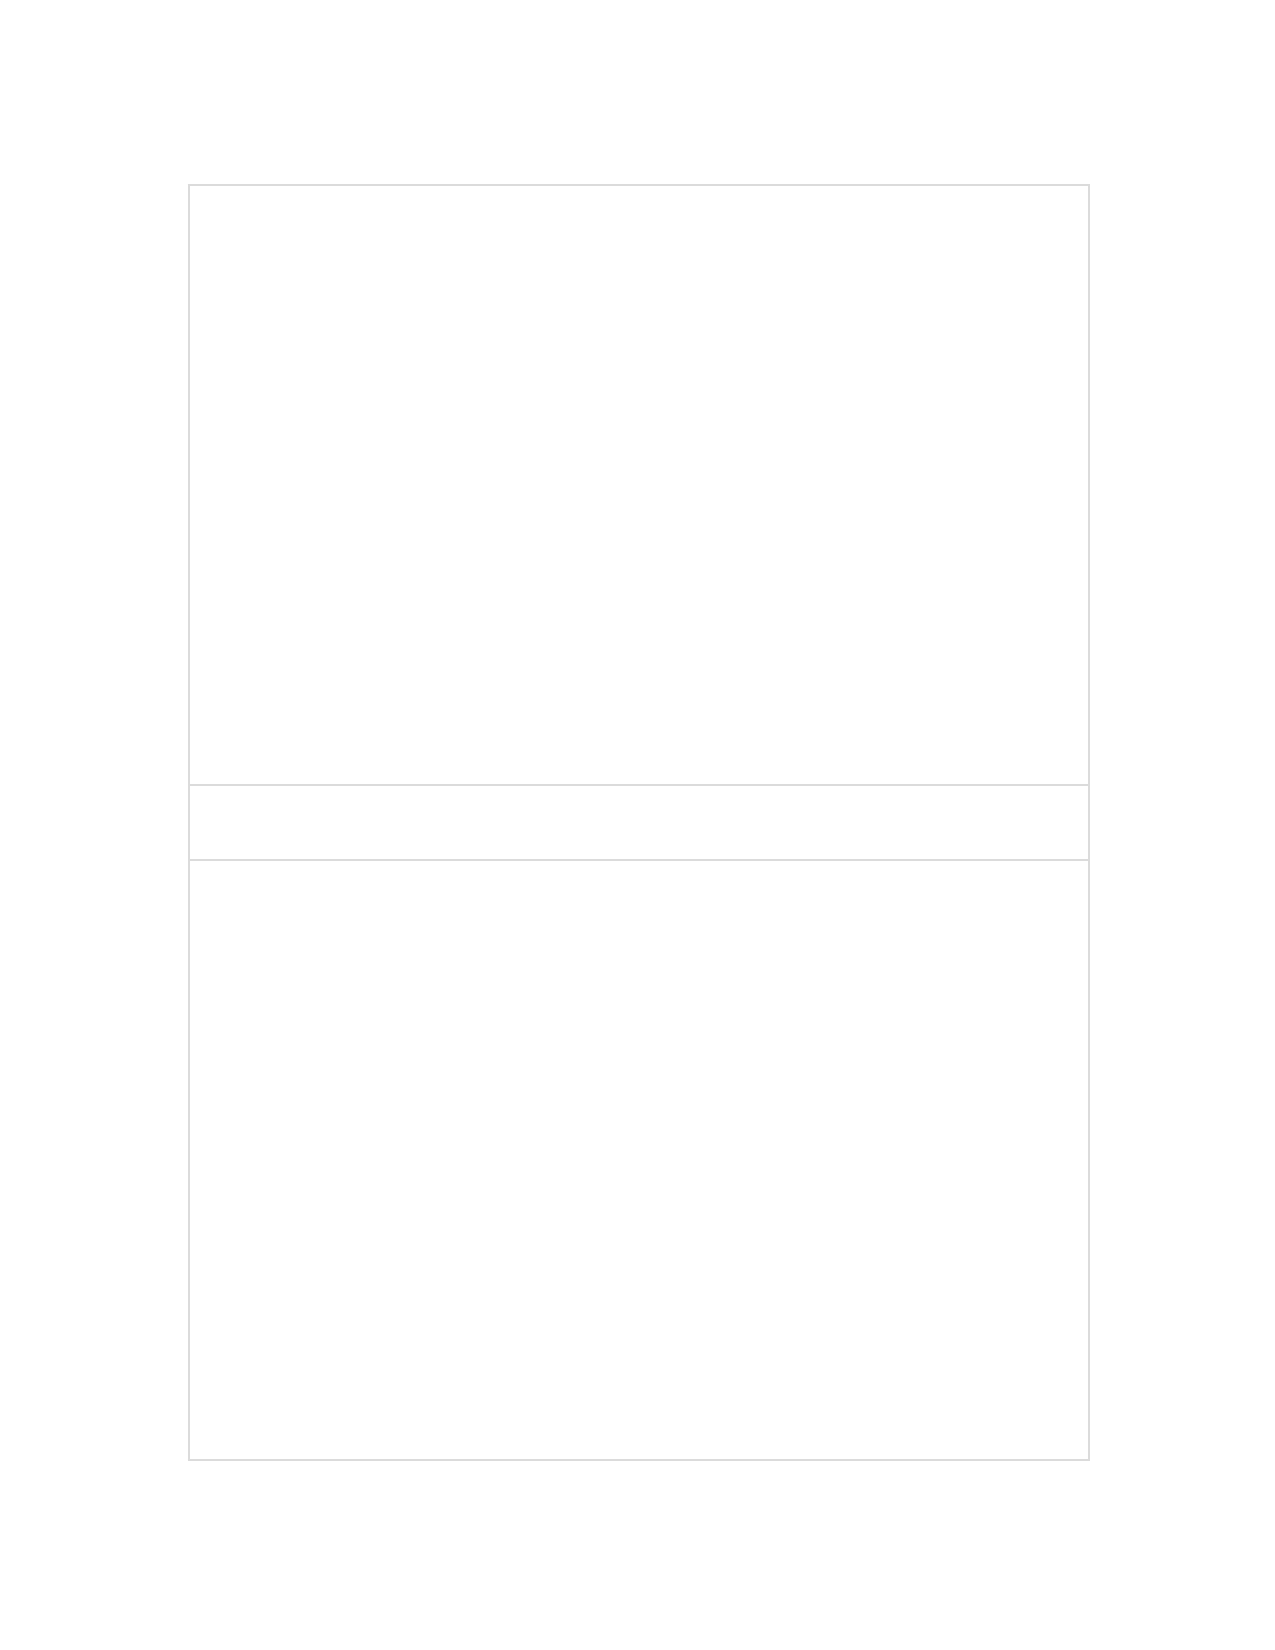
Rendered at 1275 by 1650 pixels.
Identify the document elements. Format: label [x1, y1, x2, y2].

table_cell [190, 861, 1088, 1459]
table_header [190, 186, 1088, 784]
table_cell [190, 786, 1088, 859]
